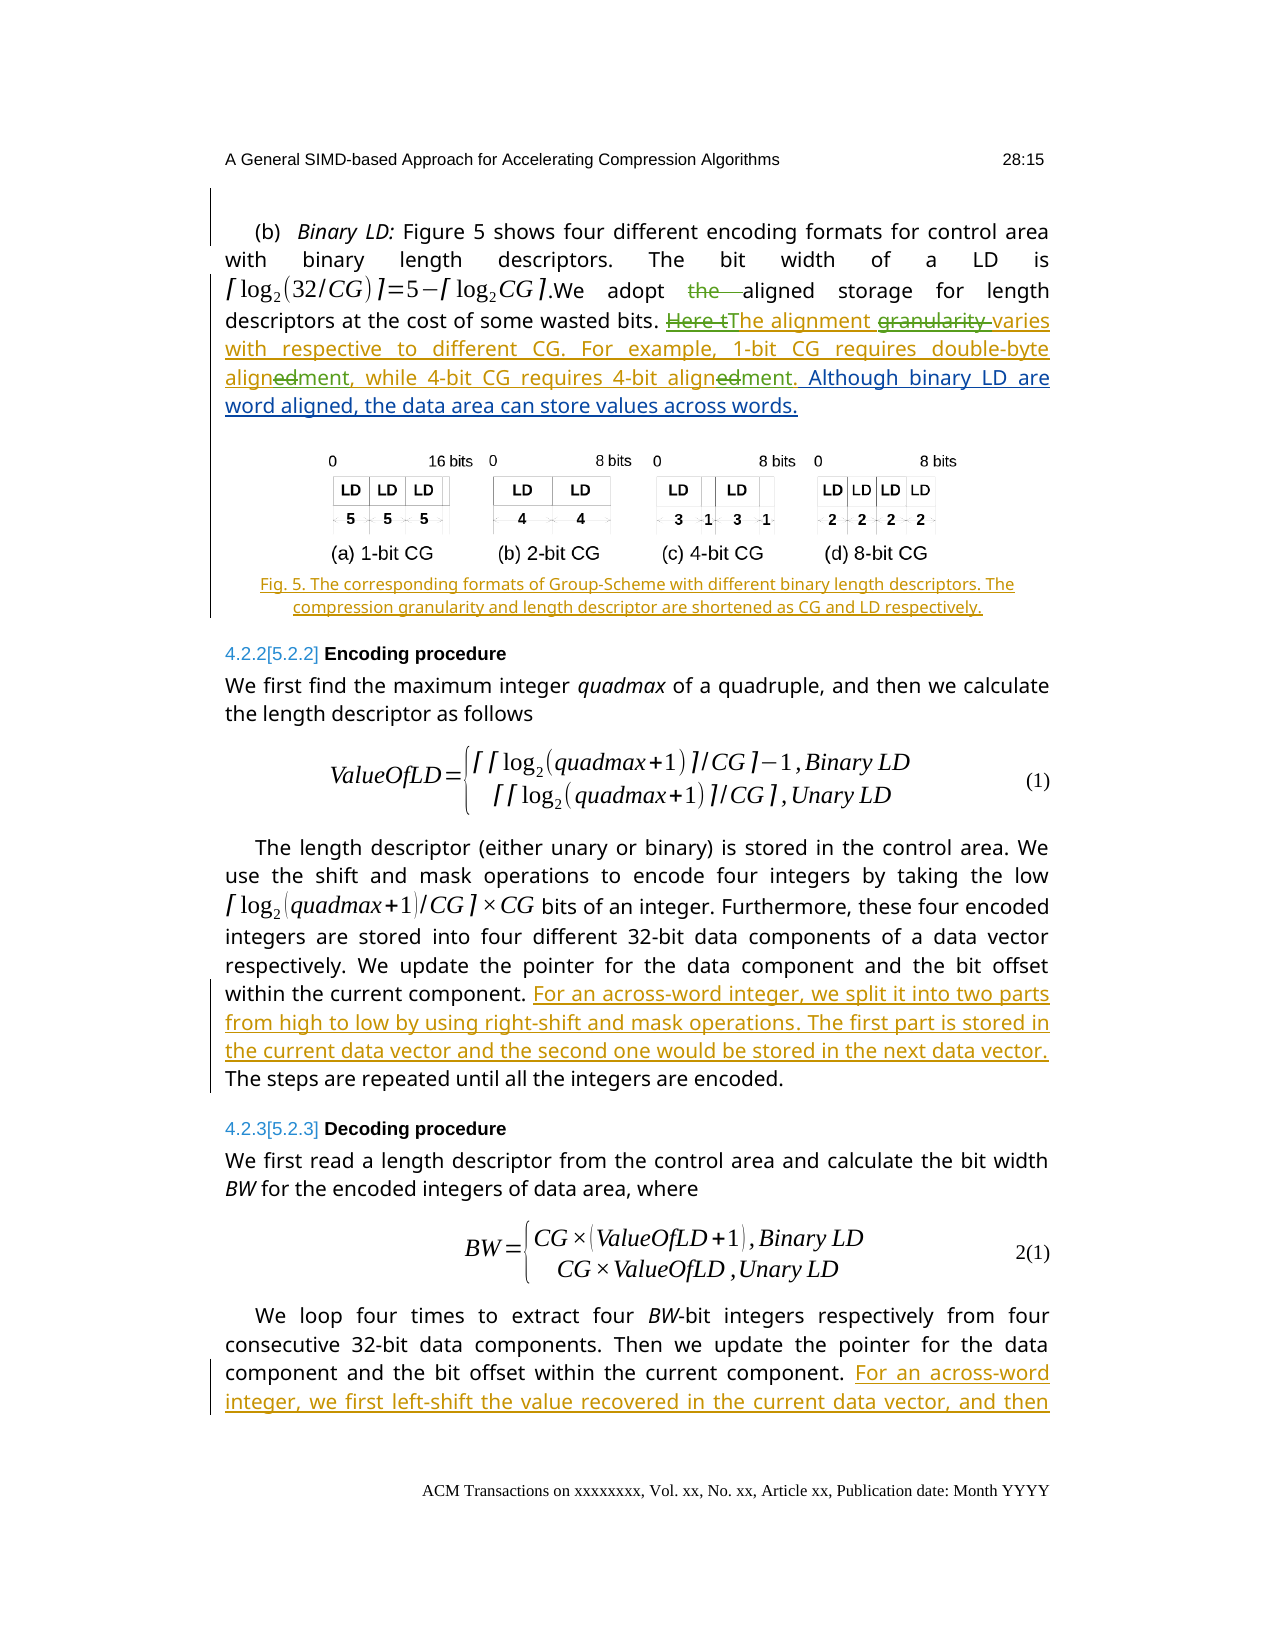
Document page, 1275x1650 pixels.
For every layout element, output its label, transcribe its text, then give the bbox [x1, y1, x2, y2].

text 5 [225, 572, 1050, 618]
text The length descriptor (either unary or binary) is stored in the control area. We use the shift and mask operations to encode four integers by taking the low bits of an integer. Furthermore, these four encoded integers are stored into four different 32-bit data components of a data vector respectively. We update the pointer for the data component and the bit offset within the current component. The steps are repeated until all the integers are encoded. [225, 833, 1050, 1032]
text The length descriptor (either unary or binary) is stored in the control area. We use the shift and mask operations to encode four integers by taking the low bits of an integer. Furthermore, these four encoded integers are stored into four different 32-bit data components of a data vector respectively. We update the pointer for the data component and the bit offset within the current component. The steps are repeated until all the integers are encoded. [225, 1033, 1050, 1093]
text We first read a length descriptor from the control area and calculate the bit width BW for the encoded integers of data area, where [225, 1146, 1050, 1203]
text (b) Binary LD: Figure 5 shows four different encoding formats for control area with binary length descriptors. The bit width of a LD is .We adopt aligned storage for length descriptors at the cost of some wasted bits. [225, 217, 1050, 358]
subtitle Decoding procedure [225, 1118, 1050, 1139]
subtitle Encoding procedure [225, 643, 1050, 664]
text (b) Binary LD: Figure 5 shows four different encoding formats for control area with binary length descriptors. The bit width of a LD is .We adopt aligned storage for length descriptors at the cost of some wasted bits. [225, 360, 1050, 387]
text We first find the maximum integer quadmax of a quadruple, and then we calculate the length descriptor as follows [225, 671, 1050, 728]
text (b) Binary LD: Figure 5 shows four different encoding formats for control area with binary length descriptors. The bit width of a LD is .We adopt aligned storage for length descriptors at the cost of some wasted bits. [225, 388, 1050, 420]
